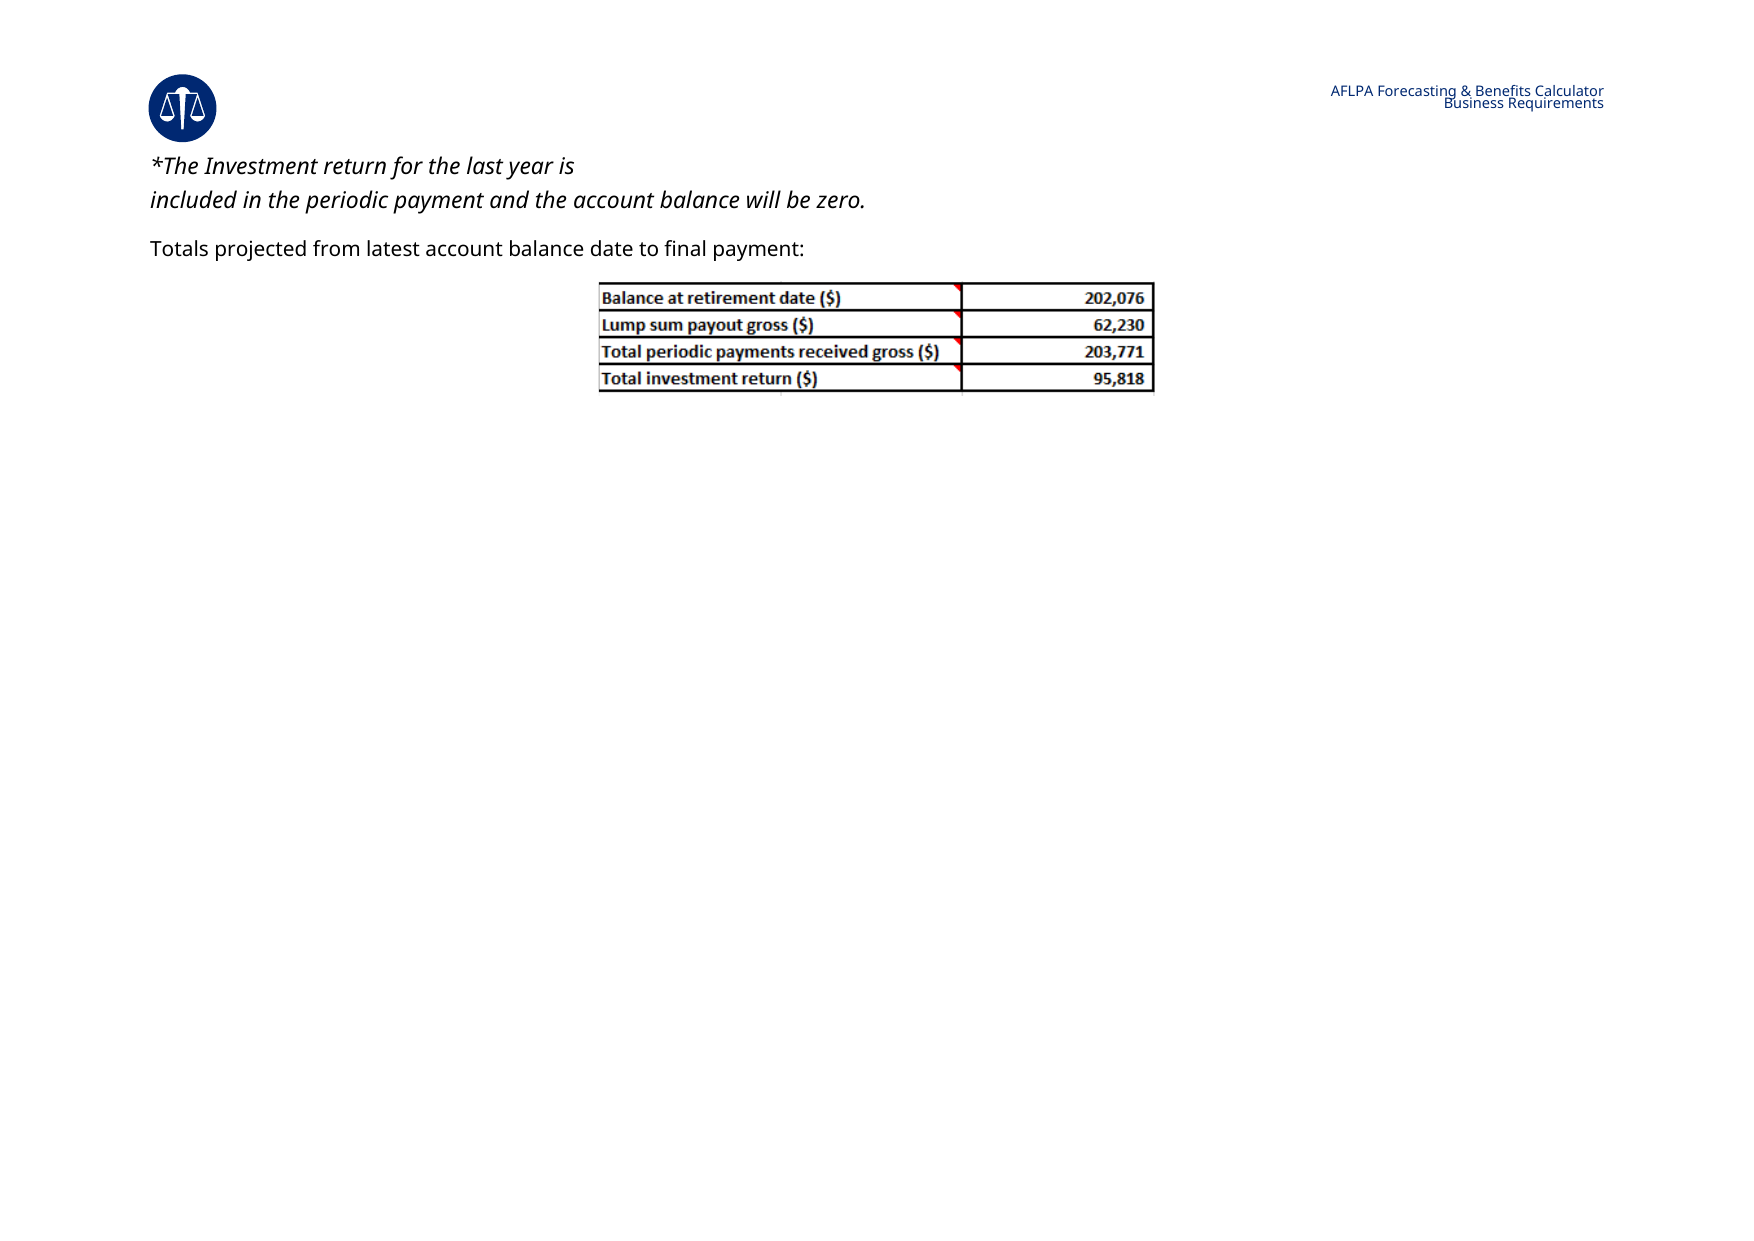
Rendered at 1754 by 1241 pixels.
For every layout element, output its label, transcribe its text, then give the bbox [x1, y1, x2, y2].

text Totals projected from latest account balance date to final payment: [150, 234, 1604, 263]
picture [598, 281, 1155, 396]
text *The Investment return for the last year is included in the periodic payment and the account balance will be zero. [150, 150, 1604, 215]
